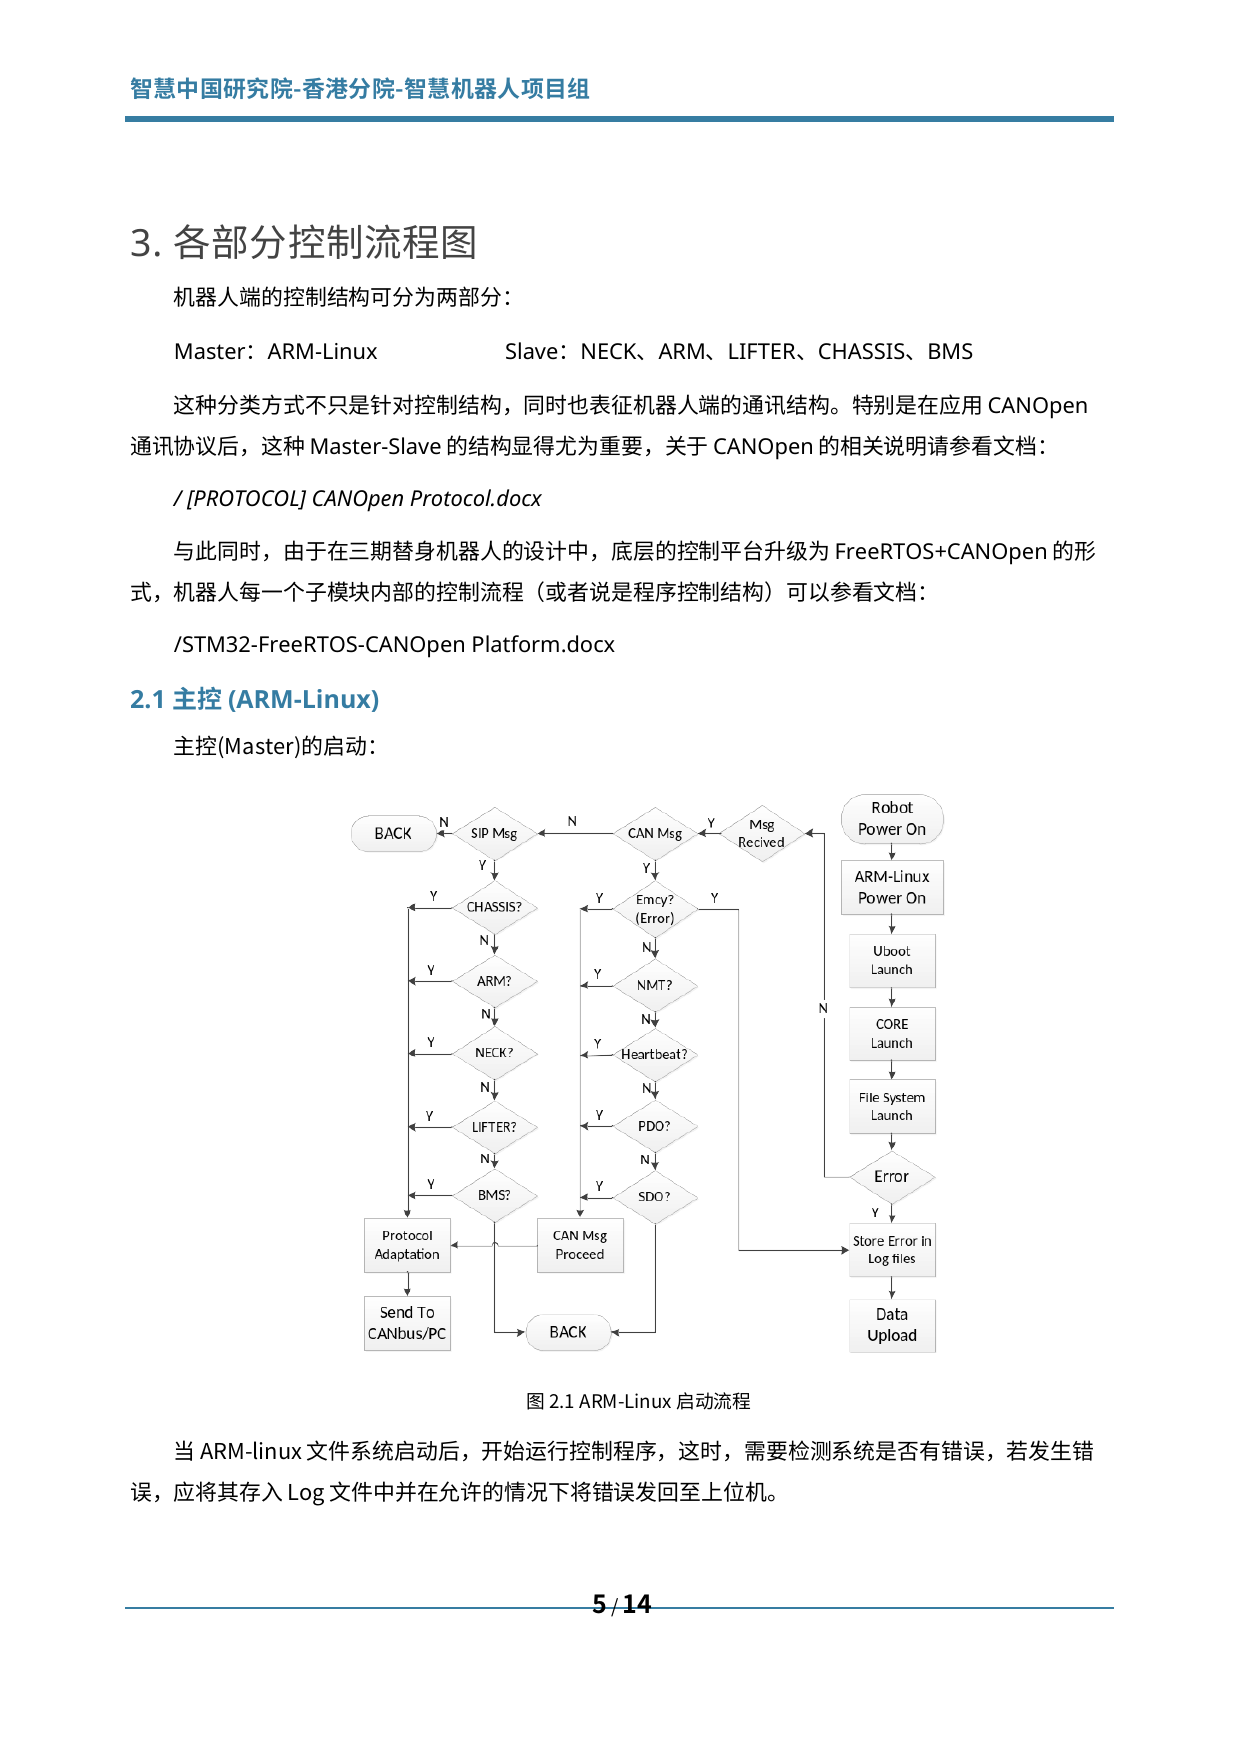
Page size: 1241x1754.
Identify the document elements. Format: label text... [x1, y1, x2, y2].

text / [PROTOCOL] CANOpen Protocol.docx [130, 483, 1110, 512]
text 机器人端的控制结构可分为两部分： [130, 280, 1110, 312]
text 这种分类方式不只是针对控制结构，同时也表征机器人端的通讯结构。特别是在应用CANOpen通讯协议后，这种Master-Slave的结构显得尤为重要，关于CANOpen的相关说明请参看文档： [130, 388, 1110, 461]
text 3. 各部分控制流程图 [130, 213, 1110, 268]
text 当ARM-linux文件系统启动后，开始运行控制程序，这时，需要检测系统是否有错误，若发生错误，应将其存入Log文件中并在允许的情况下将错误发回至上位机。 [130, 1434, 1110, 1507]
text Master：ARM-Linux Slave：NECK、ARM、LIFTER、CHASSIS、BMS [130, 334, 1110, 366]
text /STM32-FreeRTOS-CANOpen Platform.docx [130, 629, 1110, 658]
text 与此同时，由于在三期替身机器人的设计中，底层的控制平台升级为FreeRTOS+CANOpen的形式，机器人每一个子模块内部的控制流程（或者说是程序控制结构）可以参看文档： [130, 534, 1110, 607]
text 图2.1 ARM-Linux 启动流程 [130, 1386, 1110, 1413]
text 2.1 主控 (ARM-Linux) [130, 680, 1110, 716]
text 主控(Master)的启动： [130, 729, 1110, 760]
